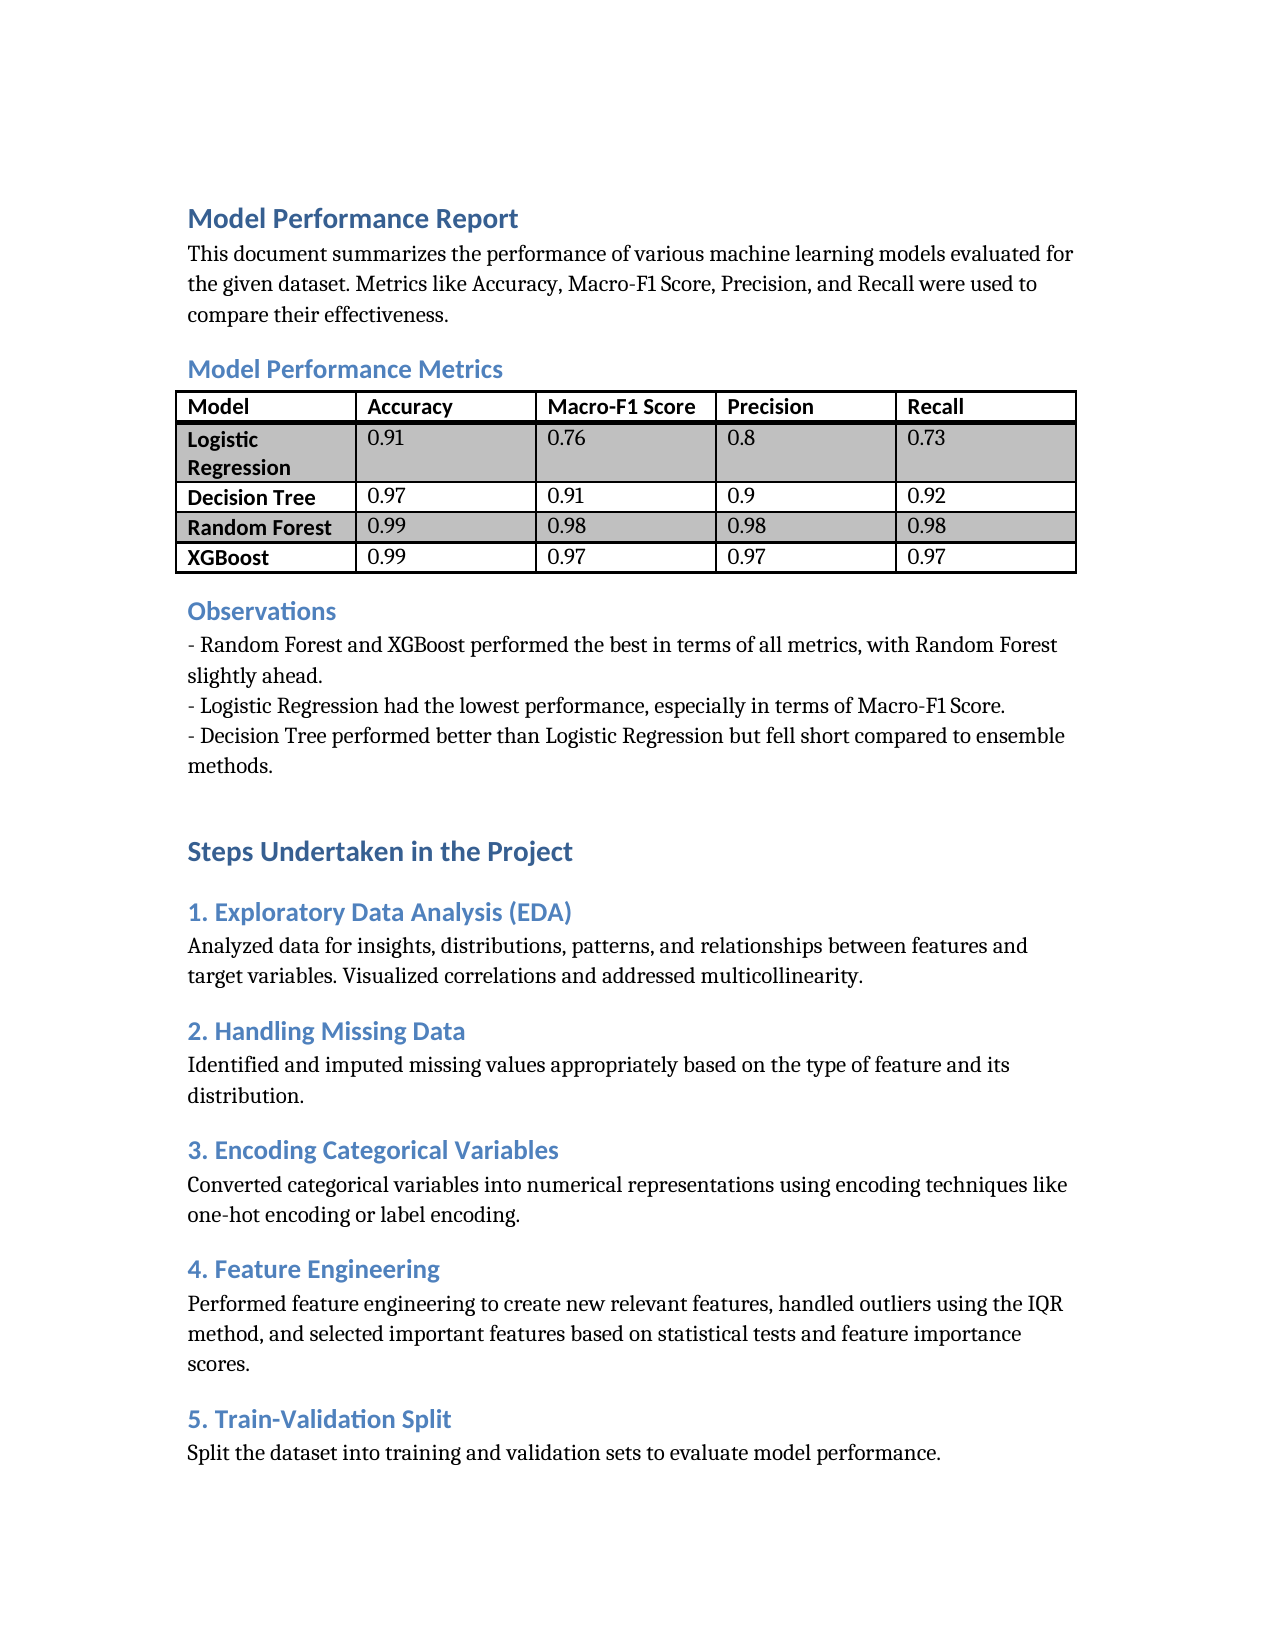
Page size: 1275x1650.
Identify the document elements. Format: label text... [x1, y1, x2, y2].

table_cell Decision Tree [177, 483, 355, 511]
table_header Accuracy [357, 393, 535, 420]
table_header Recall [897, 393, 1075, 420]
text - Random Forest and XGBoost performed the best in terms of all metrics, with Random Forest slightly ahead. - Logistic Regression had the lowest performance, especially in terms of Macro-F1 Score. - Decision Tree performed better than Logistic Regression but fell short compared to ensemble methods. [187, 632, 1087, 779]
text Split the dataset into training and validation sets to evaluate model performance. [187, 1440, 1087, 1466]
text Identified and imputed missing values appropriately based on the type of feature and its distribution. [187, 1052, 1087, 1109]
text This document summarizes the performance of various machine learning models evaluated for the given dataset. Metrics like Accuracy, Macro-F1 Score, Precision, and Recall were used to compare their effectiveness. [187, 241, 1087, 328]
subtitle 4. Feature Engineering [187, 1253, 1087, 1286]
table_cell 0.97 [717, 544, 895, 571]
table_cell 0.98 [897, 513, 1075, 541]
text Analyzed data for insights, distributions, patterns, and relationships between features and target variables. Visualized correlations and addressed multicollinearity. [187, 933, 1087, 989]
table_cell 0.99 [357, 513, 535, 541]
subtitle Model Performance Report [187, 200, 1087, 236]
subtitle Observations [187, 594, 1087, 627]
table_cell 0.98 [537, 513, 715, 541]
table_cell 0.76 [537, 425, 715, 481]
subtitle 2. Handling Missing Data [187, 1014, 1087, 1047]
table_cell Logistic Regression [177, 425, 355, 481]
subtitle 1. Exploratory Data Analysis (EDA) [187, 895, 1087, 928]
table_cell XGBoost [177, 544, 355, 571]
table_cell 0.98 [717, 513, 895, 541]
table_cell 0.99 [357, 544, 535, 571]
subtitle 5. Train-Validation Split [187, 1402, 1087, 1435]
table_cell 0.92 [897, 483, 1075, 511]
table_cell Random Forest [177, 513, 355, 541]
table_cell 0.91 [537, 483, 715, 511]
table_header Precision [717, 393, 895, 420]
subtitle Steps Undertaken in the Project [187, 833, 1087, 869]
table_cell 0.97 [357, 483, 535, 511]
table_cell 0.8 [717, 425, 895, 481]
subtitle 3. Encoding Categorical Variables [187, 1133, 1087, 1166]
table_cell 0.9 [717, 483, 895, 511]
text Performed feature engineering to create new relevant features, handled outliers using the IQR method, and selected important features based on statistical tests and feature importance scores. [187, 1291, 1087, 1377]
subtitle Model Performance Metrics [187, 352, 1087, 385]
table_cell 0.73 [897, 425, 1075, 481]
table_cell 0.91 [357, 425, 535, 481]
table_cell 0.97 [897, 544, 1075, 571]
table_header Model [177, 393, 355, 420]
text Converted categorical variables into numerical representations using encoding techniques like one-hot encoding or label encoding. [187, 1171, 1087, 1228]
table_header Macro-F1 Score [537, 393, 715, 420]
table_cell 0.97 [537, 544, 715, 571]
